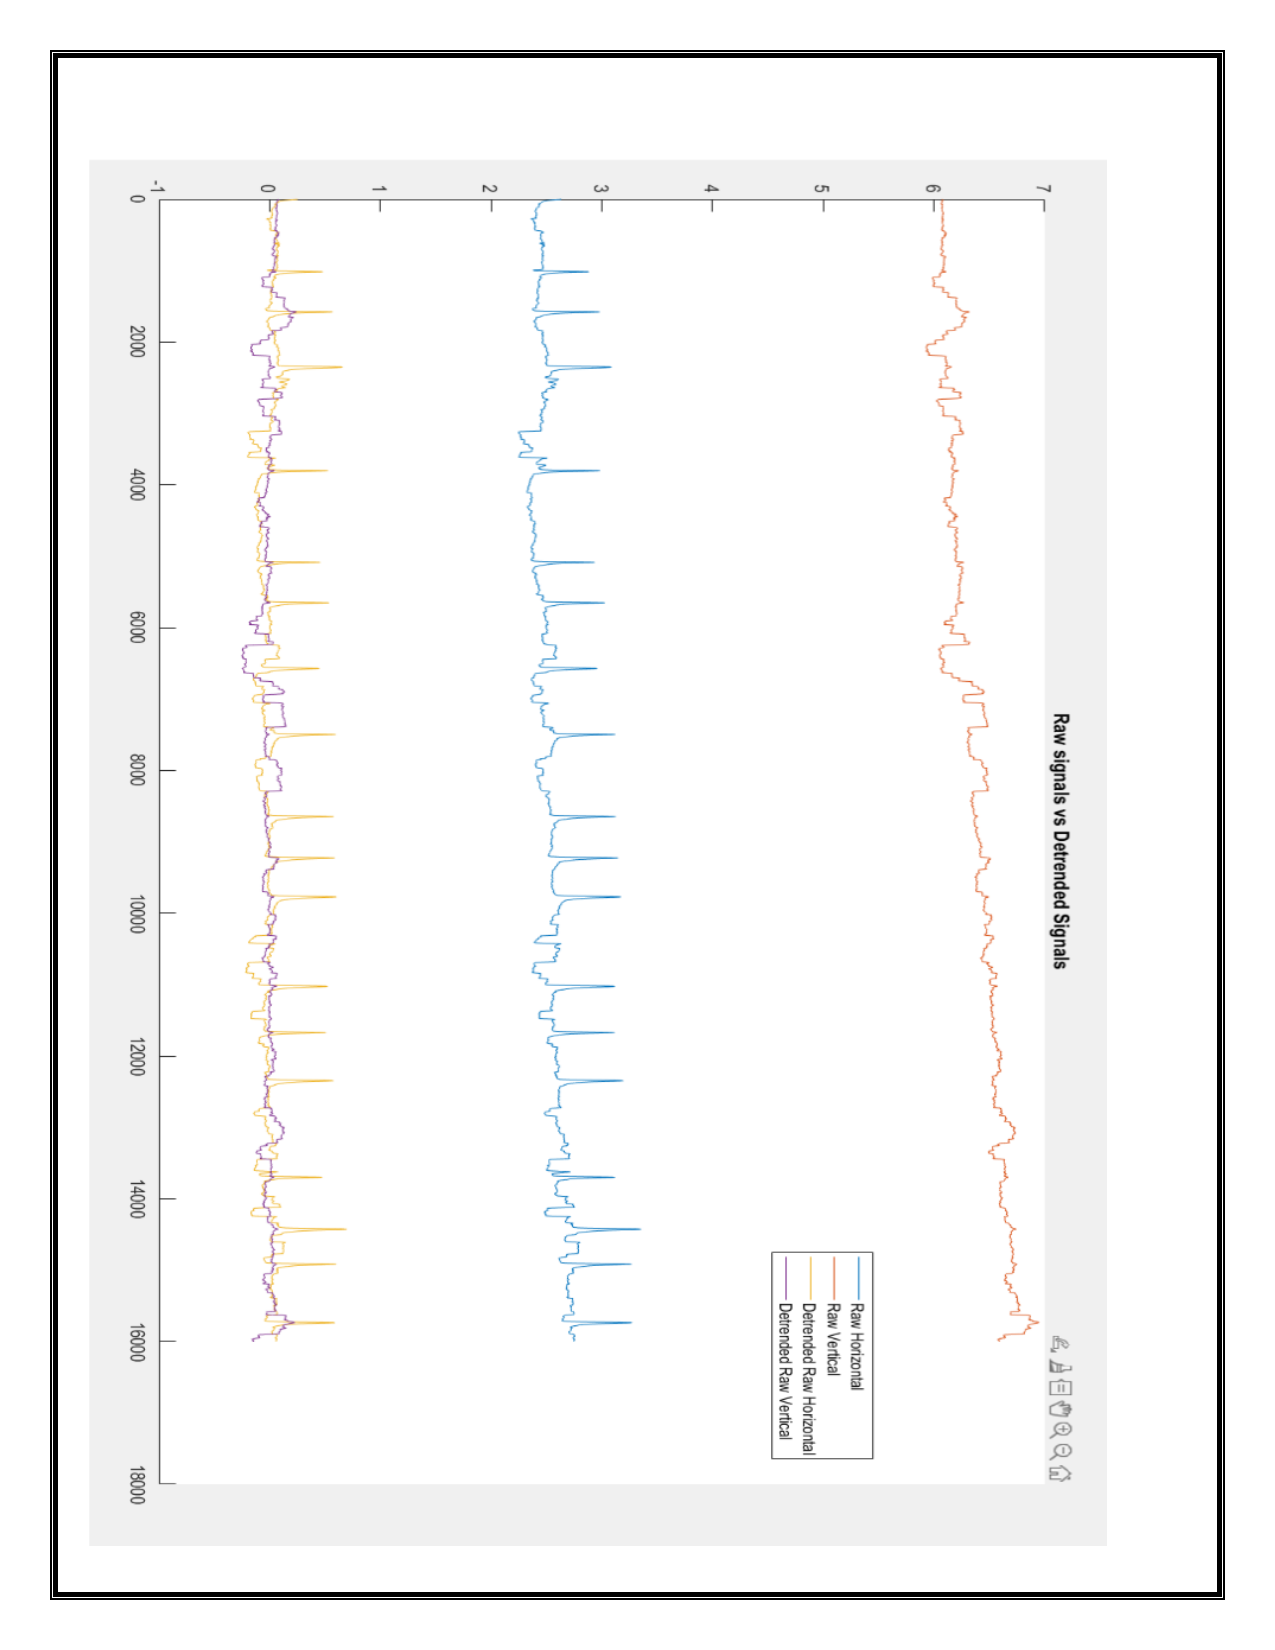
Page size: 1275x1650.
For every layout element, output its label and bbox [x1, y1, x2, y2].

picture [90, 161, 1107, 1545]
